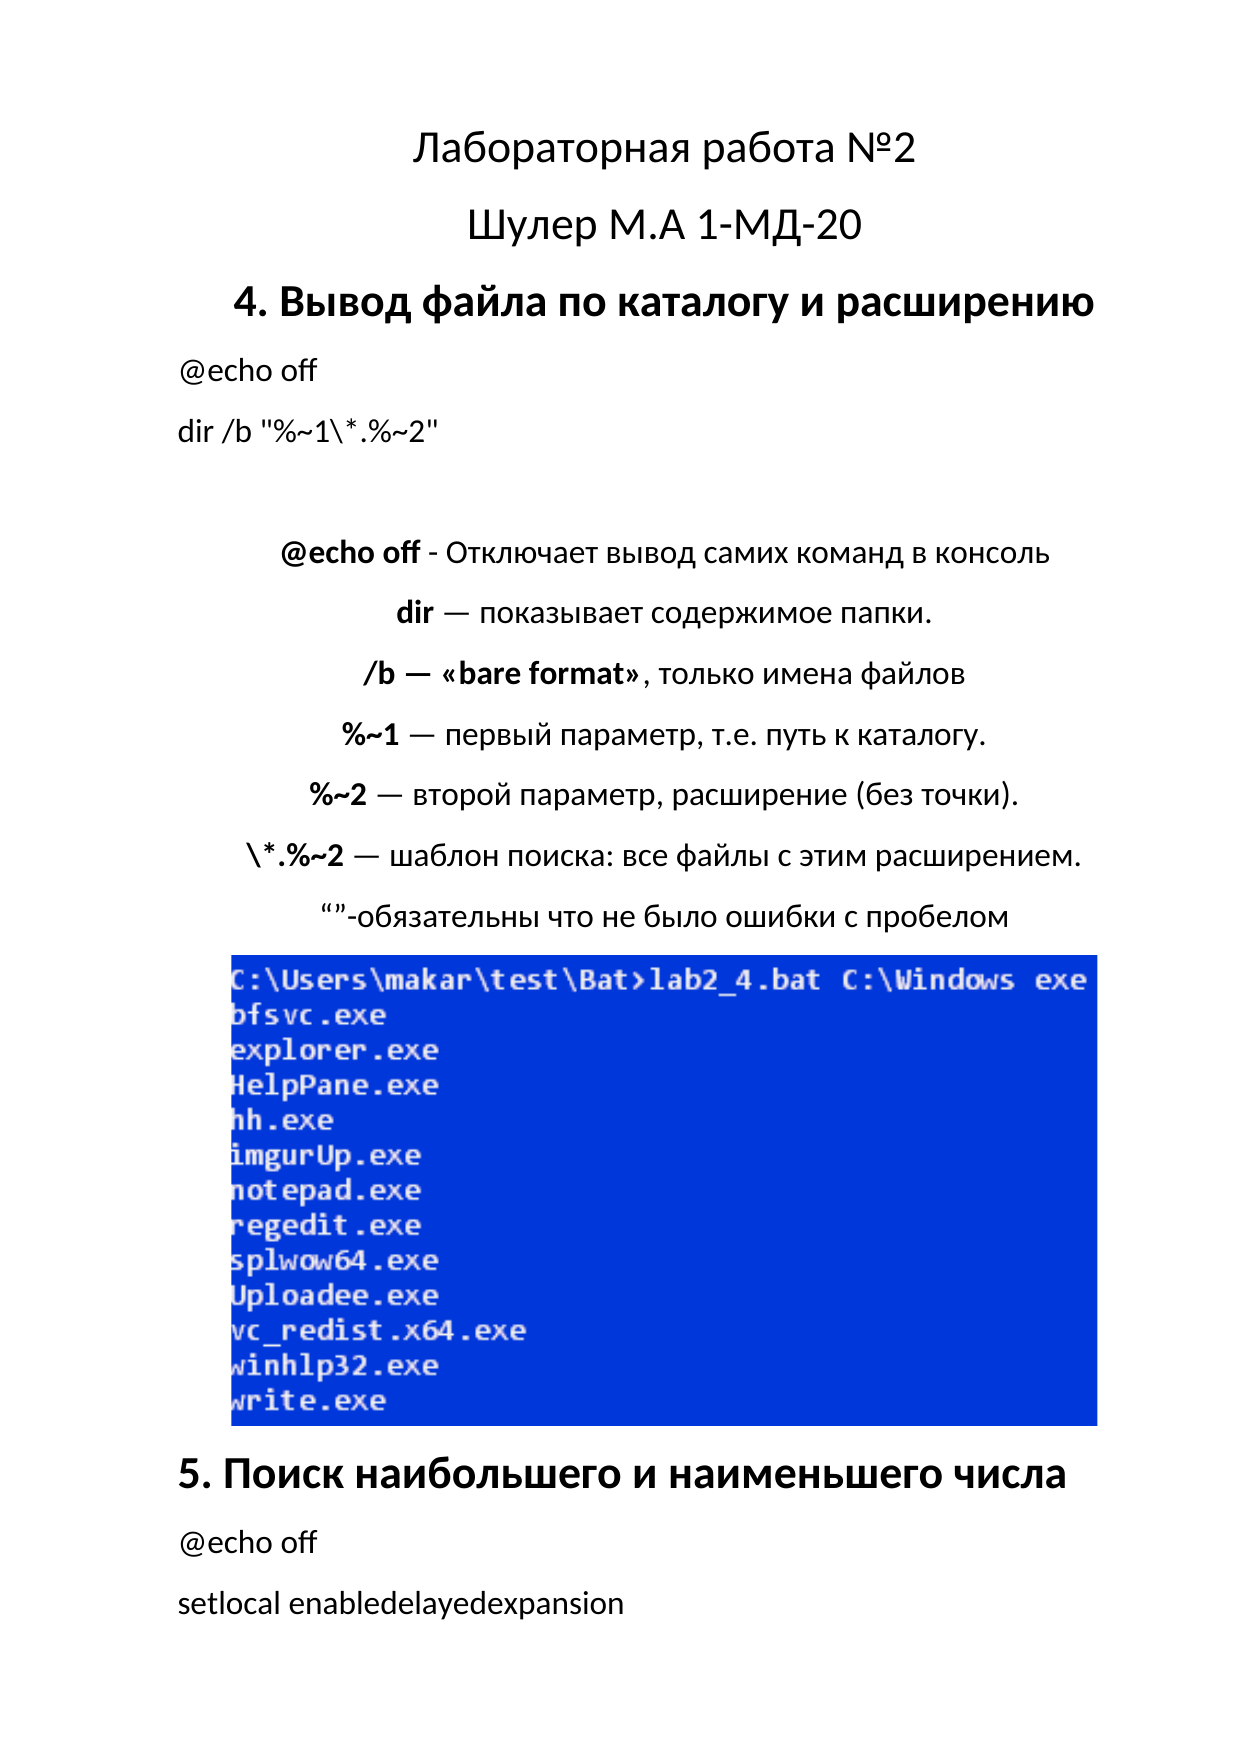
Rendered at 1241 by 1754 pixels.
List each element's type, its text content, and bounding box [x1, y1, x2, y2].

text @echo off - Отключает вывод самих команд в консоль [177, 531, 1152, 572]
text %~1 — первый параметр, т.е. путь к каталогу. [177, 713, 1152, 753]
text @echo off [177, 349, 1152, 390]
picture [231, 955, 1098, 1426]
text /b — «bare format», только имена файлов [177, 652, 1152, 693]
text “”-обязательны что не было ошибки с пробелом [177, 895, 1152, 935]
text 5. Поиск наибольшего и наименьшего числа [177, 1444, 1152, 1500]
text dir — показывает содержимое папки. [177, 592, 1152, 632]
text dir /b "%~1\*.%~2" [177, 410, 1152, 450]
text 4. Вывод файла по каталогу и расширению [177, 272, 1152, 328]
text setlocal enabledelayedexpansion [177, 1582, 1152, 1623]
text %~2 — второй параметр, расширение (без точки). [177, 773, 1152, 814]
text \*.%~2 — шаблон поиска: все файлы с этим расширением. [177, 834, 1152, 875]
text Шулер М.А 1-МД-20 [177, 195, 1152, 251]
text Лабораторная работа №2 [177, 118, 1152, 174]
text @echo off [177, 1521, 1152, 1562]
